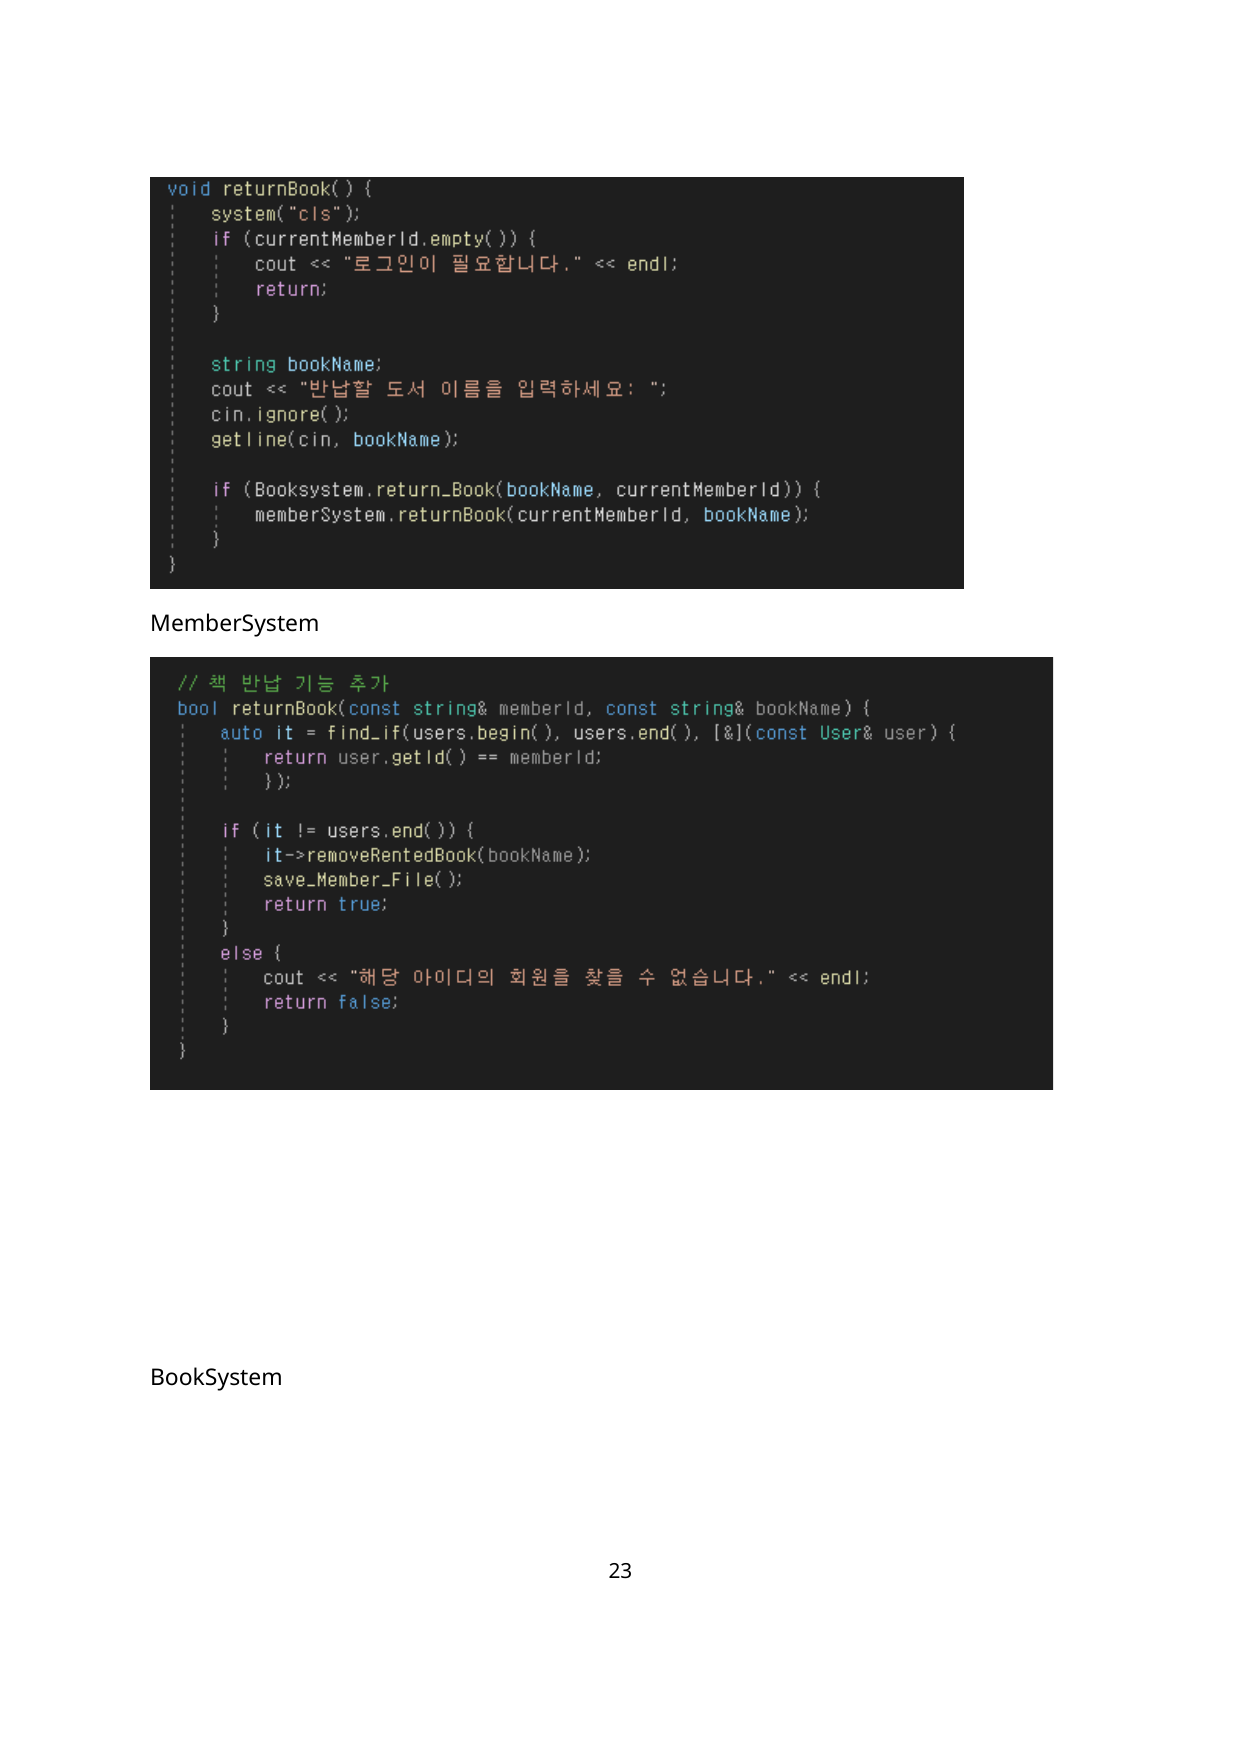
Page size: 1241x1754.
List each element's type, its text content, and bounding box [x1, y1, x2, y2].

text BookSystem [150, 1361, 1090, 1392]
picture [150, 657, 1054, 1090]
text MemberSystem [150, 607, 1090, 638]
picture [150, 177, 964, 589]
